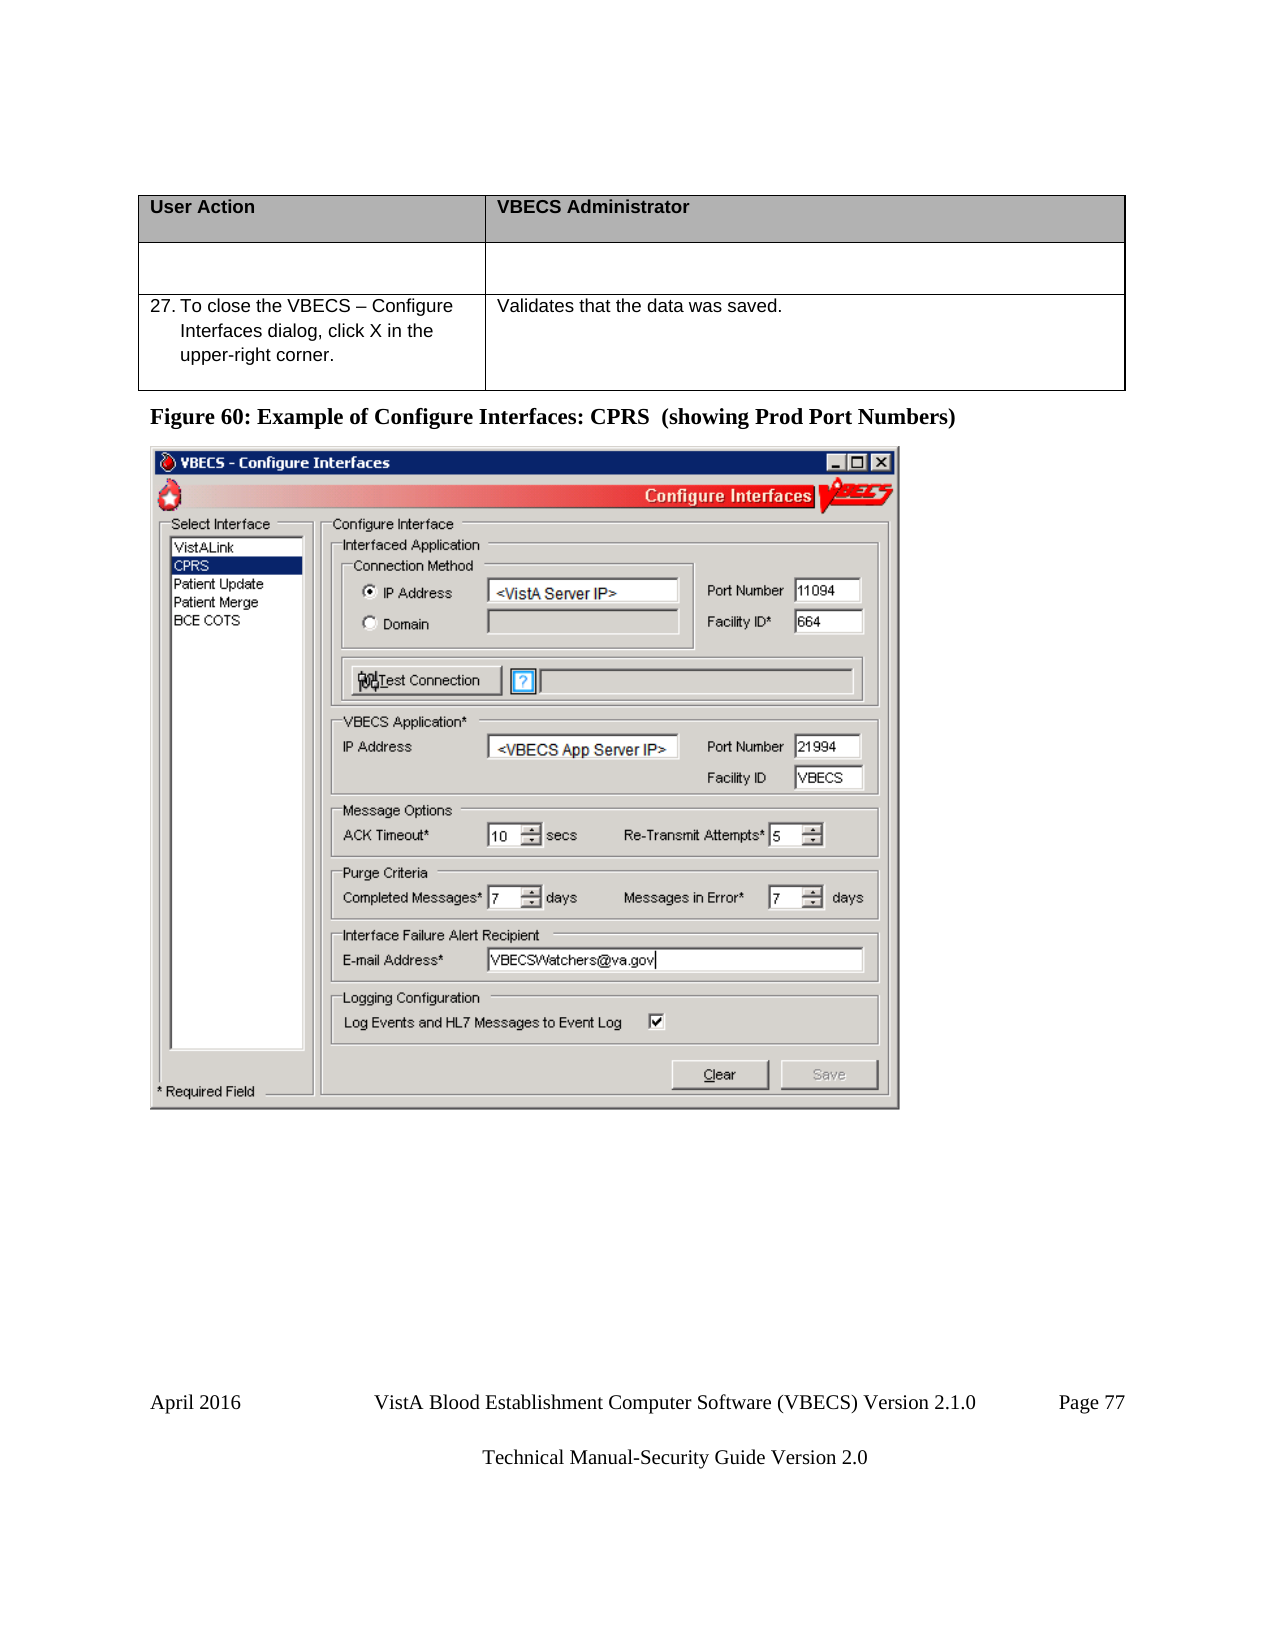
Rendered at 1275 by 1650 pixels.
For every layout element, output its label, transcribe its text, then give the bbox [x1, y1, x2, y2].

table_header User Action [139, 196, 485, 242]
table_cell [486, 243, 1124, 294]
table_cell Validates that the data was saved. [486, 295, 1124, 390]
table_cell To close the VBECS – Configure Interfaces dialog, click X in the upper-right corner. [139, 295, 485, 390]
picture [150, 446, 901, 1111]
text Figure 60: Example of Configure Interfaces: CPRS (showing Prod Port Numbers) [150, 403, 1125, 430]
table_header VBECS Administrator [486, 196, 1124, 242]
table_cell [139, 243, 485, 294]
